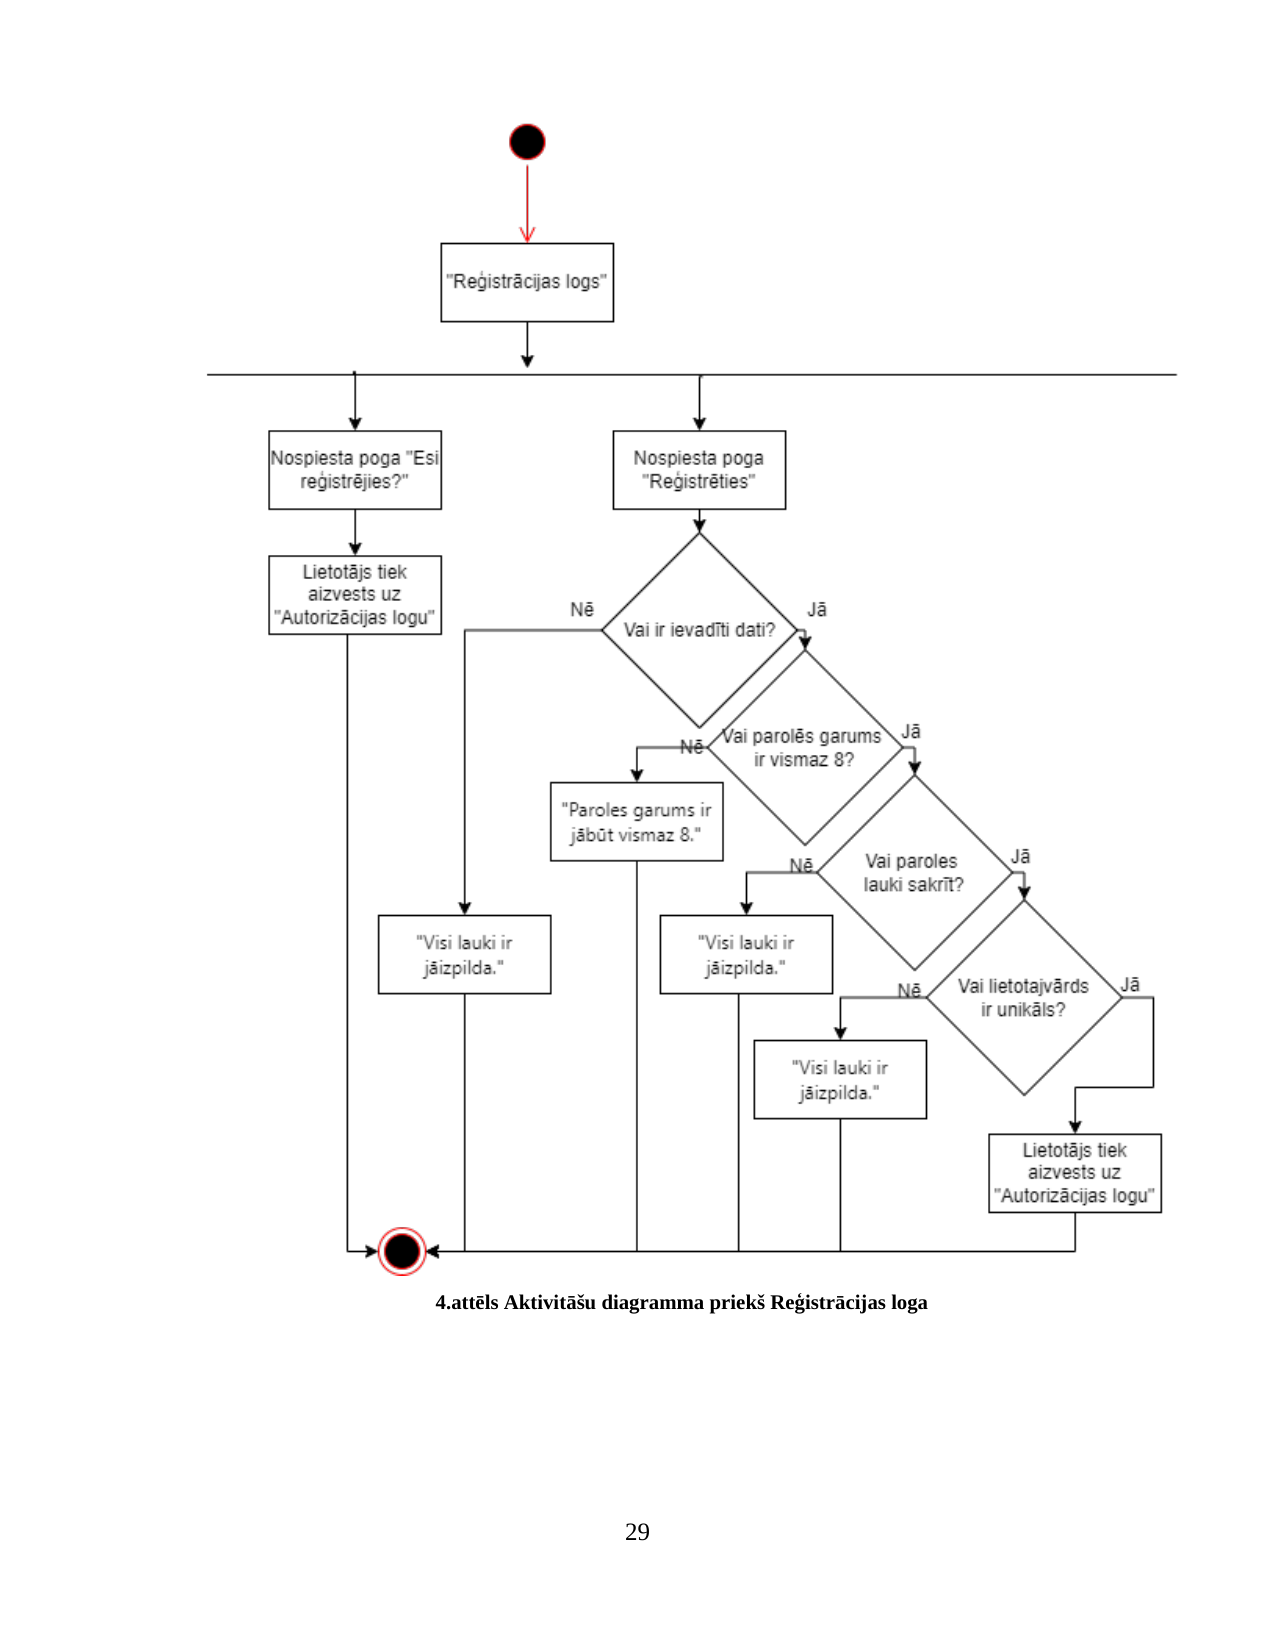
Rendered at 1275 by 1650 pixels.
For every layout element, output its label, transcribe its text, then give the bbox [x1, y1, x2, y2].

picture [206, 118, 1178, 1276]
text 4.attēls Aktivitāšu diagramma priekš Reģistrācijas loga [207, 1290, 1157, 1314]
